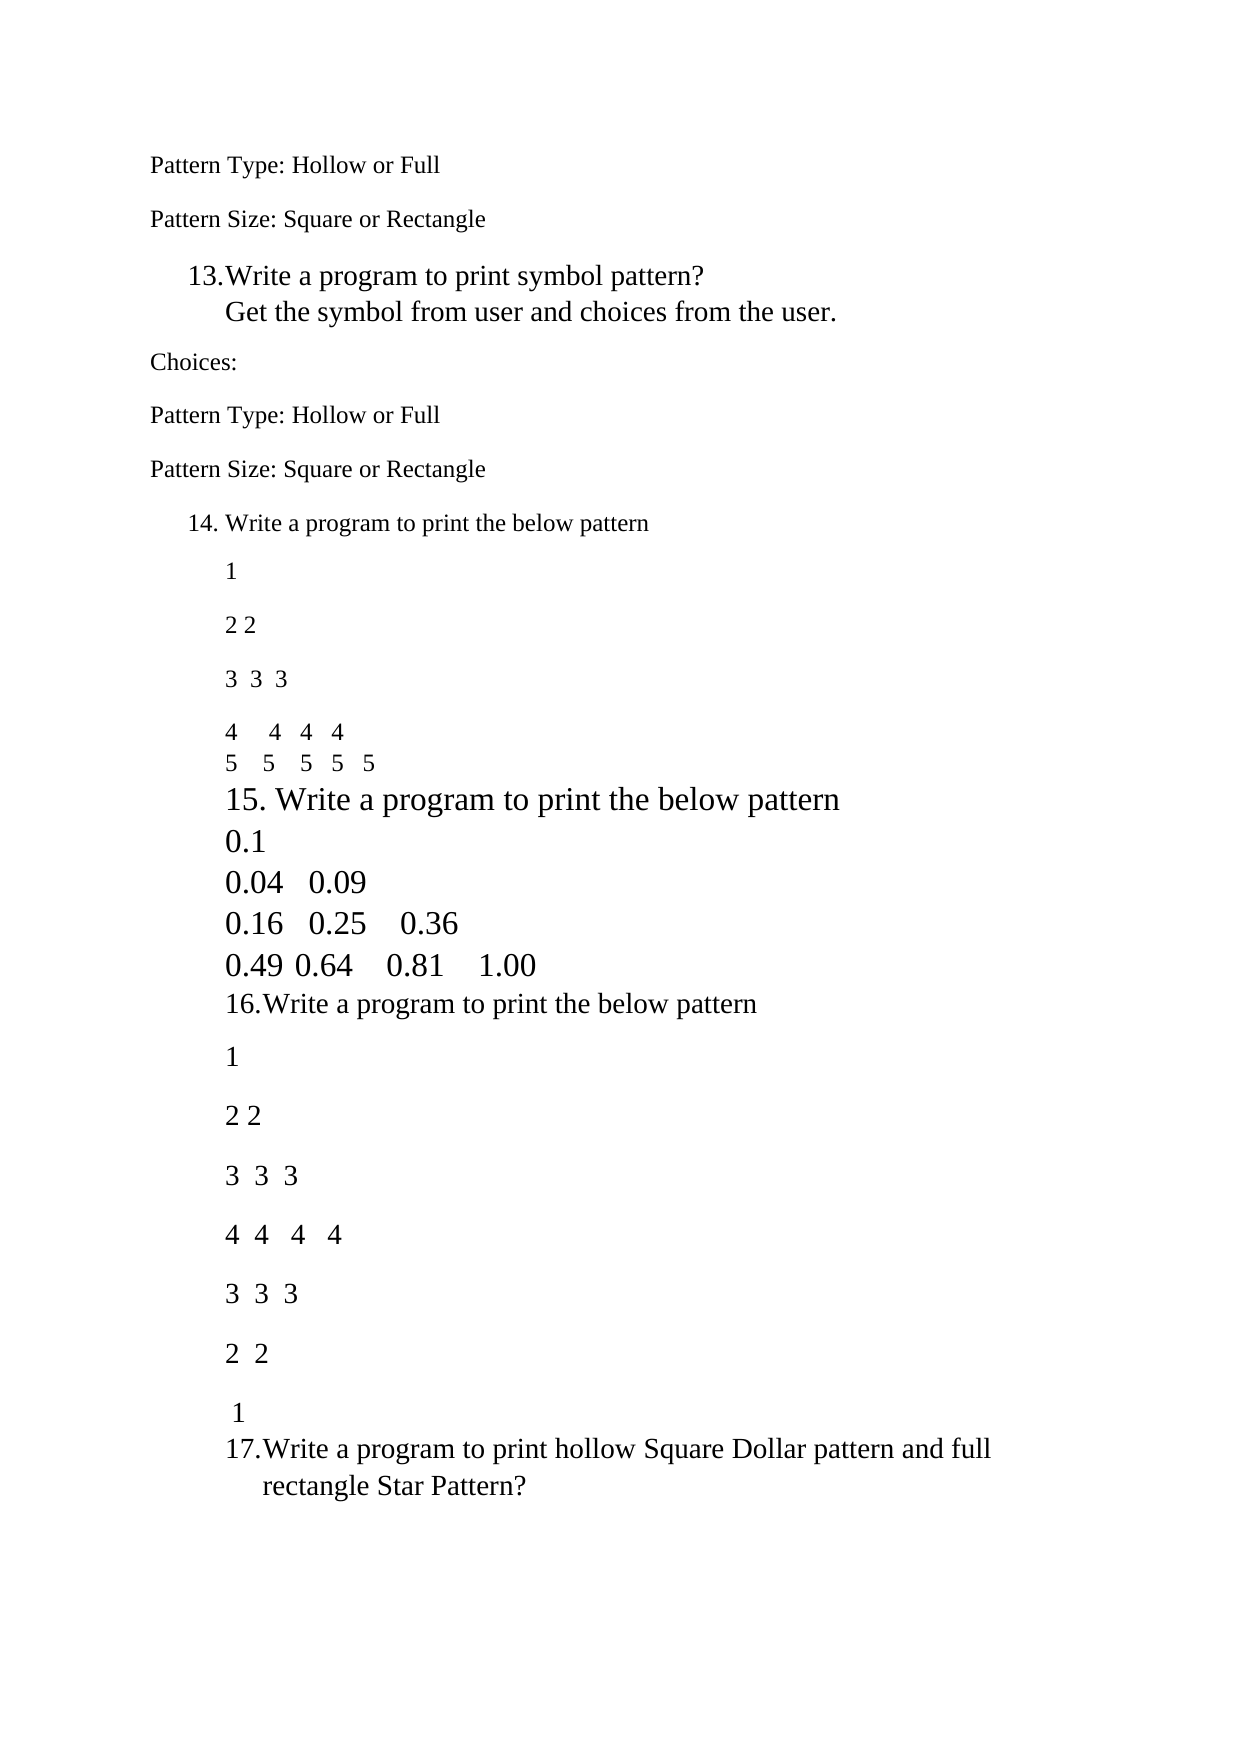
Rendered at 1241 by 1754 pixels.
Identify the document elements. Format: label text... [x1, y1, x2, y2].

text 3 3 3 [225, 664, 1090, 692]
list 1 [187, 1395, 1090, 1429]
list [225, 294, 1090, 327]
list 0.1 [225, 821, 1090, 859]
list 15. Write a program to print the below pattern [225, 779, 1090, 818]
text 2 2 [225, 610, 1090, 638]
text Pattern Size: Square or Rectangle [150, 204, 1090, 233]
list 0.64 0.81 1.00 [225, 945, 1090, 983]
text 3 3 3 [225, 1277, 1090, 1310]
list Write a program to print hollow Square Dollar pattern and full rectangle Star Pattern? [225, 1432, 1090, 1501]
text 2 2 [225, 1336, 1090, 1369]
text 4 4 4 4 [225, 1217, 1090, 1251]
text Pattern Type: Hollow or Full [150, 401, 1090, 429]
list 4 4 4 [225, 717, 1090, 746]
list 0.16 0.25 0.36 [225, 904, 1090, 942]
list 0.04 0.09 [225, 862, 1090, 901]
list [187, 258, 1090, 291]
text 2 2 [225, 1098, 1090, 1132]
text 1 [225, 1039, 1090, 1073]
list Write a program to print the below pattern [187, 508, 1090, 537]
text 1 [225, 556, 1090, 585]
text Pattern Size: Square or Rectangle [150, 454, 1090, 483]
list 5 5 5 5 [225, 748, 1090, 777]
list Write a program to print the below pattern [225, 986, 1090, 1020]
text Choices: [150, 347, 1090, 375]
text 3 3 3 [225, 1158, 1090, 1191]
text Pattern Type: Hollow or Full [150, 150, 1090, 179]
